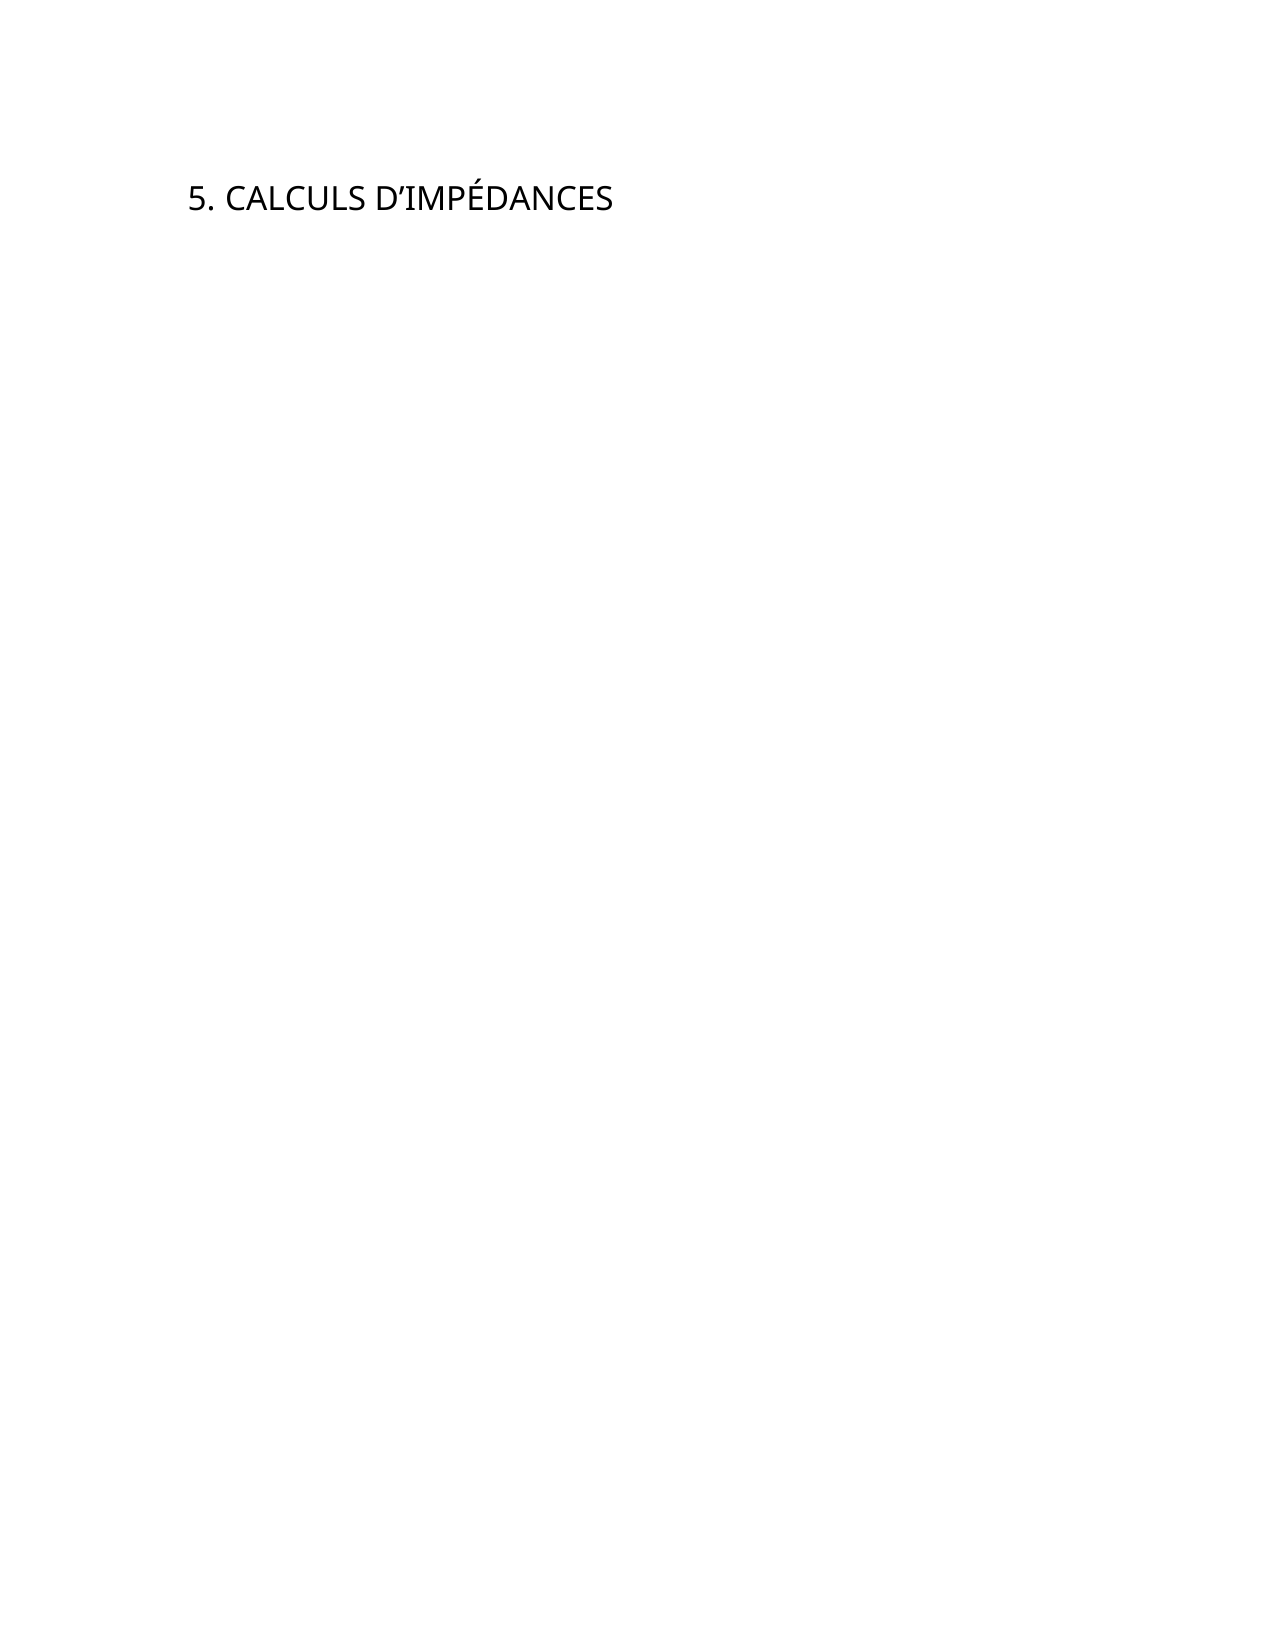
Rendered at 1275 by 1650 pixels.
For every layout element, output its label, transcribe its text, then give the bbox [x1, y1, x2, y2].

subtitle calculs d’impédances [187, 175, 1125, 220]
